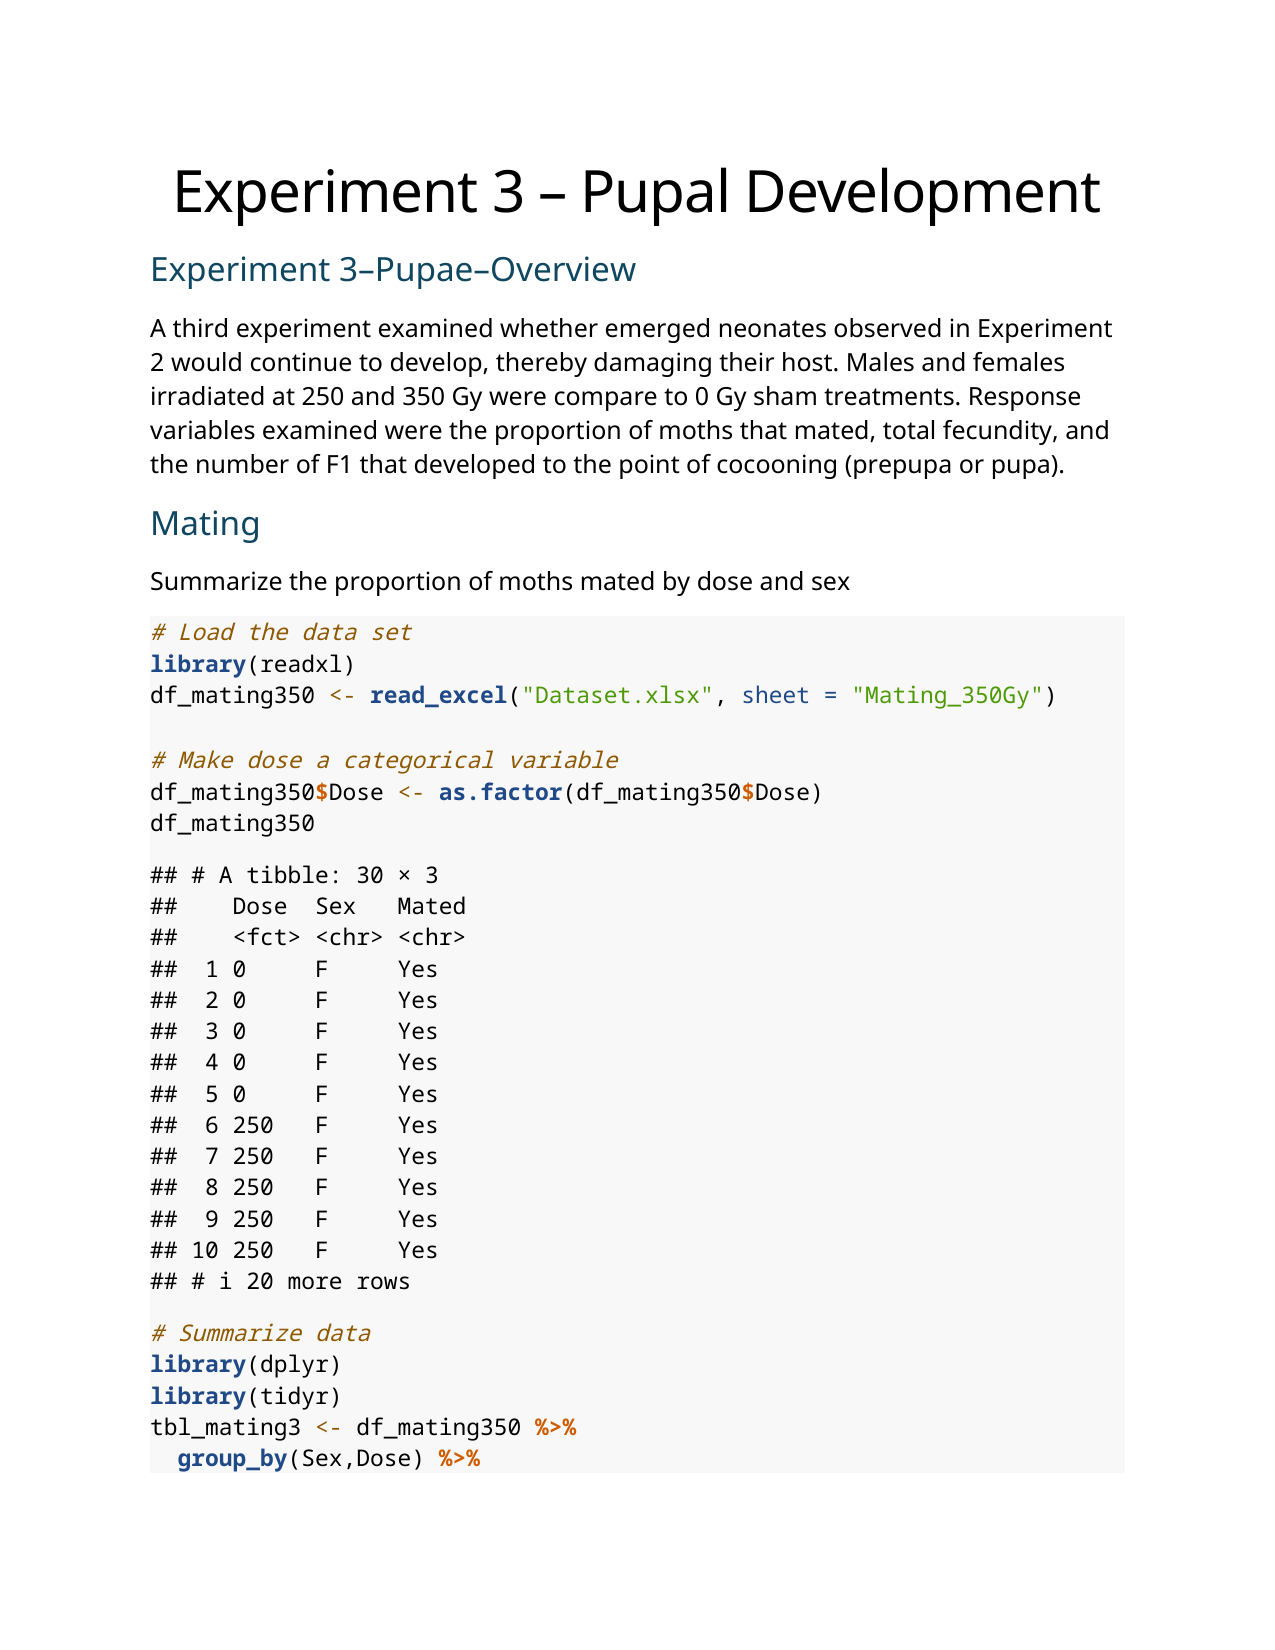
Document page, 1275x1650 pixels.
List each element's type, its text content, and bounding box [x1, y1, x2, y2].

title Experiment 3 – Pupal Development [150, 150, 1125, 229]
subtitle Experiment 3–Pupae–Overview [150, 246, 1125, 292]
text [150, 1317, 1125, 1473]
text # Load the data set library(readxl) df_mating350 <- read_excel("Dataset.xlsx", sheet = "Mating_350Gy") # Make dose a categorical variable df_mating350$Dose <- as.factor(df_mating350$Dose) df_mating350 [150, 616, 1125, 838]
text Summarize the proportion of moths mated by dose and sex [150, 563, 1125, 598]
text A third experiment examined whether emerged neonates observed in Experiment 2 would continue to develop, thereby damaging their host. Males and females irradiated at 250 and 350 Gy were compare to 0 Gy sham treatments. Response variables examined were the proportion of moths that mated, total fecundity, and the number of F1 that developed to the point of cocooning (prepupa or pupa). [150, 310, 1125, 481]
text ## # A tibble: 30 × 3 ## Dose Sex Mated ## <fct> <chr> <chr> ## 1 0 F Yes ## 2 0 F Yes ## 3 0 F Yes ## 4 0 F Yes ## 5 0 F Yes ## 6 250 F Yes ## 7 250 F Yes ## 8 250 F Yes ## 9 250 F Yes ## 10 250 F Yes ## # ℹ 20 more rows [150, 859, 1125, 1296]
subtitle Mating [150, 499, 1125, 545]
